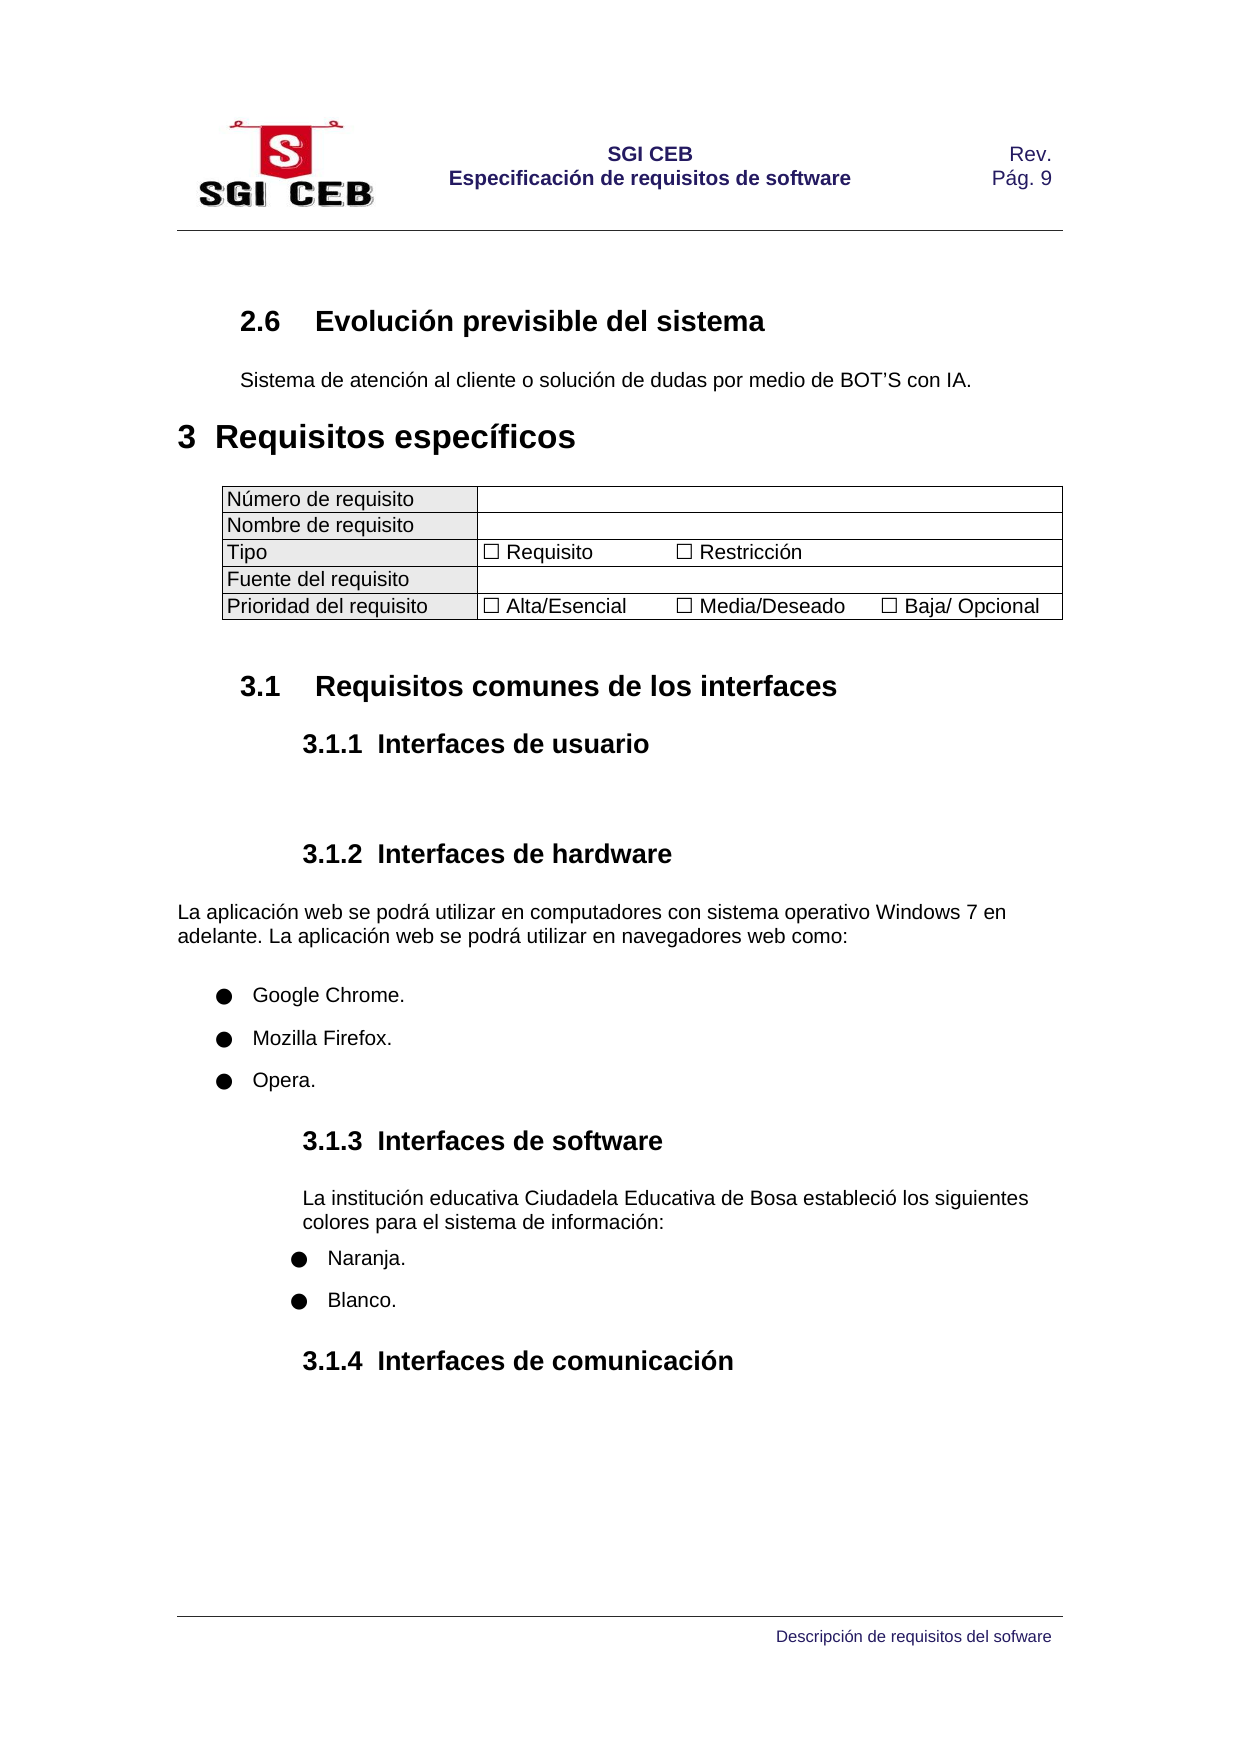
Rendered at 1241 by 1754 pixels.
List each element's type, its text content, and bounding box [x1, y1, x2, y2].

subtitle Interfaces de hardware [302, 838, 1063, 869]
table_cell [478, 567, 1062, 593]
table_cell ☐ Alta/Esencial [478, 594, 664, 619]
list Naranja. [290, 1234, 1063, 1277]
subtitle Requisitos específicos [177, 417, 1063, 455]
list Opera. [215, 1057, 1063, 1100]
table_cell ☐ Restricción [664, 540, 1062, 566]
table_cell ☐ Media/Deseado [664, 594, 869, 619]
table_cell Tipo [223, 540, 477, 566]
table_cell ☐ Requisito [478, 540, 664, 566]
text La institución educativa Ciudadela Educativa de Bosa estableció los siguientes colores para el sistema de información: [302, 1186, 1063, 1234]
subtitle Evolución previsible del sistema [240, 304, 1063, 338]
table_cell Prioridad del requisito [223, 594, 477, 619]
subtitle Interfaces de usuario [302, 728, 1063, 759]
table_cell ☐ Baja/ Opcional [869, 594, 1062, 619]
table_cell Nombre de requisito [223, 513, 477, 539]
table_cell [478, 513, 1062, 539]
subtitle Interfaces de comunicación [302, 1344, 1063, 1376]
subtitle Interfaces de software [302, 1125, 1063, 1156]
list Blanco. [290, 1277, 1063, 1319]
table_cell Fuente del requisito [223, 567, 477, 593]
text La aplicación web se podrá utilizar en computadores con sistema operativo Windows 7 en adelante. La aplicación web se podrá utilizar en navegadores web como: [177, 900, 1063, 948]
list Mozilla Firefox. [215, 1014, 1063, 1057]
table_header [478, 487, 1062, 512]
text Sistema de atención al cliente o solución de dudas por medio de BOT’S con IA. [240, 368, 1063, 392]
subtitle Requisitos comunes de los interfaces [240, 669, 1063, 703]
picture [188, 108, 391, 224]
list Google Chrome. [215, 972, 1063, 1014]
table_header Número de requisito [223, 487, 477, 512]
